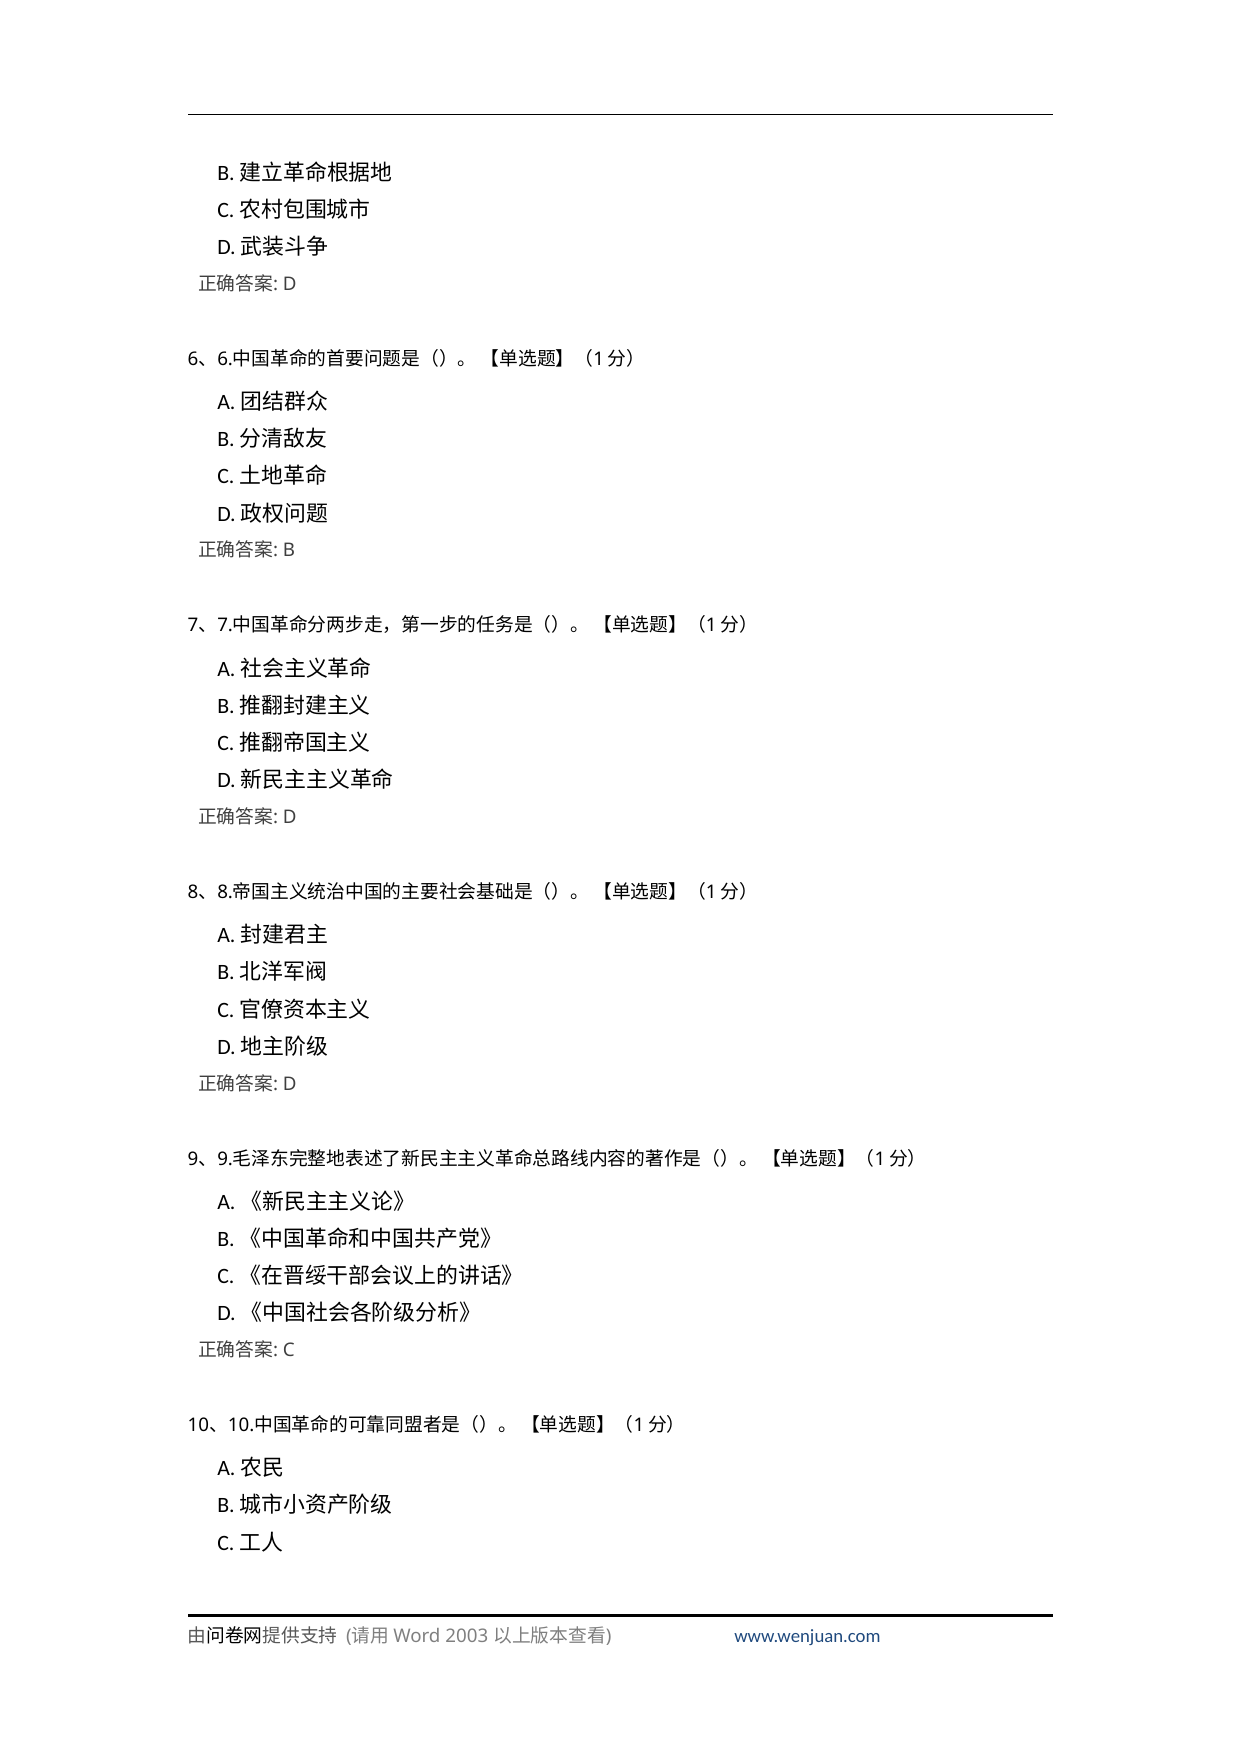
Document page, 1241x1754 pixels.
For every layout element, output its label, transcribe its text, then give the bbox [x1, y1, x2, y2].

text B. 北洋军阀 [217, 954, 1053, 986]
text A. 农民 [217, 1450, 1053, 1482]
text 8、8.帝国主义统治中国的主要社会基础是（）。 【单选题】（1分） [187, 874, 1053, 906]
text 正确答案: D [198, 266, 1042, 298]
text A. 封建君主 [217, 917, 1053, 949]
text B. 分清敌友 [217, 421, 1053, 453]
text C. 推翻帝国主义 [217, 724, 1053, 757]
text B. 城市小资产阶级 [217, 1487, 1053, 1519]
text D. 《中国社会各阶级分析》 [217, 1295, 1053, 1327]
text 9、9.毛泽东完整地表述了新民主主义革命总路线内容的著作是（）。 【单选题】（1分） [187, 1141, 1053, 1173]
text A. 《新民主主义论》 [217, 1183, 1053, 1216]
text D. 新民主主义革命 [217, 762, 1053, 794]
text 正确答案: D [198, 799, 1042, 831]
text A. 团结群众 [217, 384, 1053, 416]
text C. 工人 [217, 1524, 1053, 1557]
text C. 官僚资本主义 [217, 991, 1053, 1024]
text B. 建立革命根据地 [217, 154, 1053, 187]
text 正确答案: D [198, 1066, 1042, 1098]
text A. 社会主义革命 [217, 650, 1053, 683]
text B. 《中国革命和中国共产党》 [217, 1221, 1053, 1253]
text 6、6.中国革命的首要问题是（）。 【单选题】（1分） [187, 341, 1053, 373]
text 10、10.中国革命的可靠同盟者是（）。 【单选题】（1分） [187, 1407, 1053, 1439]
text C. 农村包围城市 [217, 191, 1053, 224]
text 7、7.中国革命分两步走，第一步的任务是（）。 【单选题】（1分） [187, 607, 1053, 640]
text 正确答案: B [198, 532, 1042, 565]
text C. 土地革命 [217, 458, 1053, 491]
text B. 推翻封建主义 [217, 687, 1053, 720]
text 正确答案: C [198, 1332, 1042, 1364]
text D. 地主阶级 [217, 1028, 1053, 1061]
text D. 政权问题 [217, 495, 1053, 528]
text C. 《在晋绥干部会议上的讲话》 [217, 1258, 1053, 1290]
text D. 武装斗争 [217, 229, 1053, 261]
